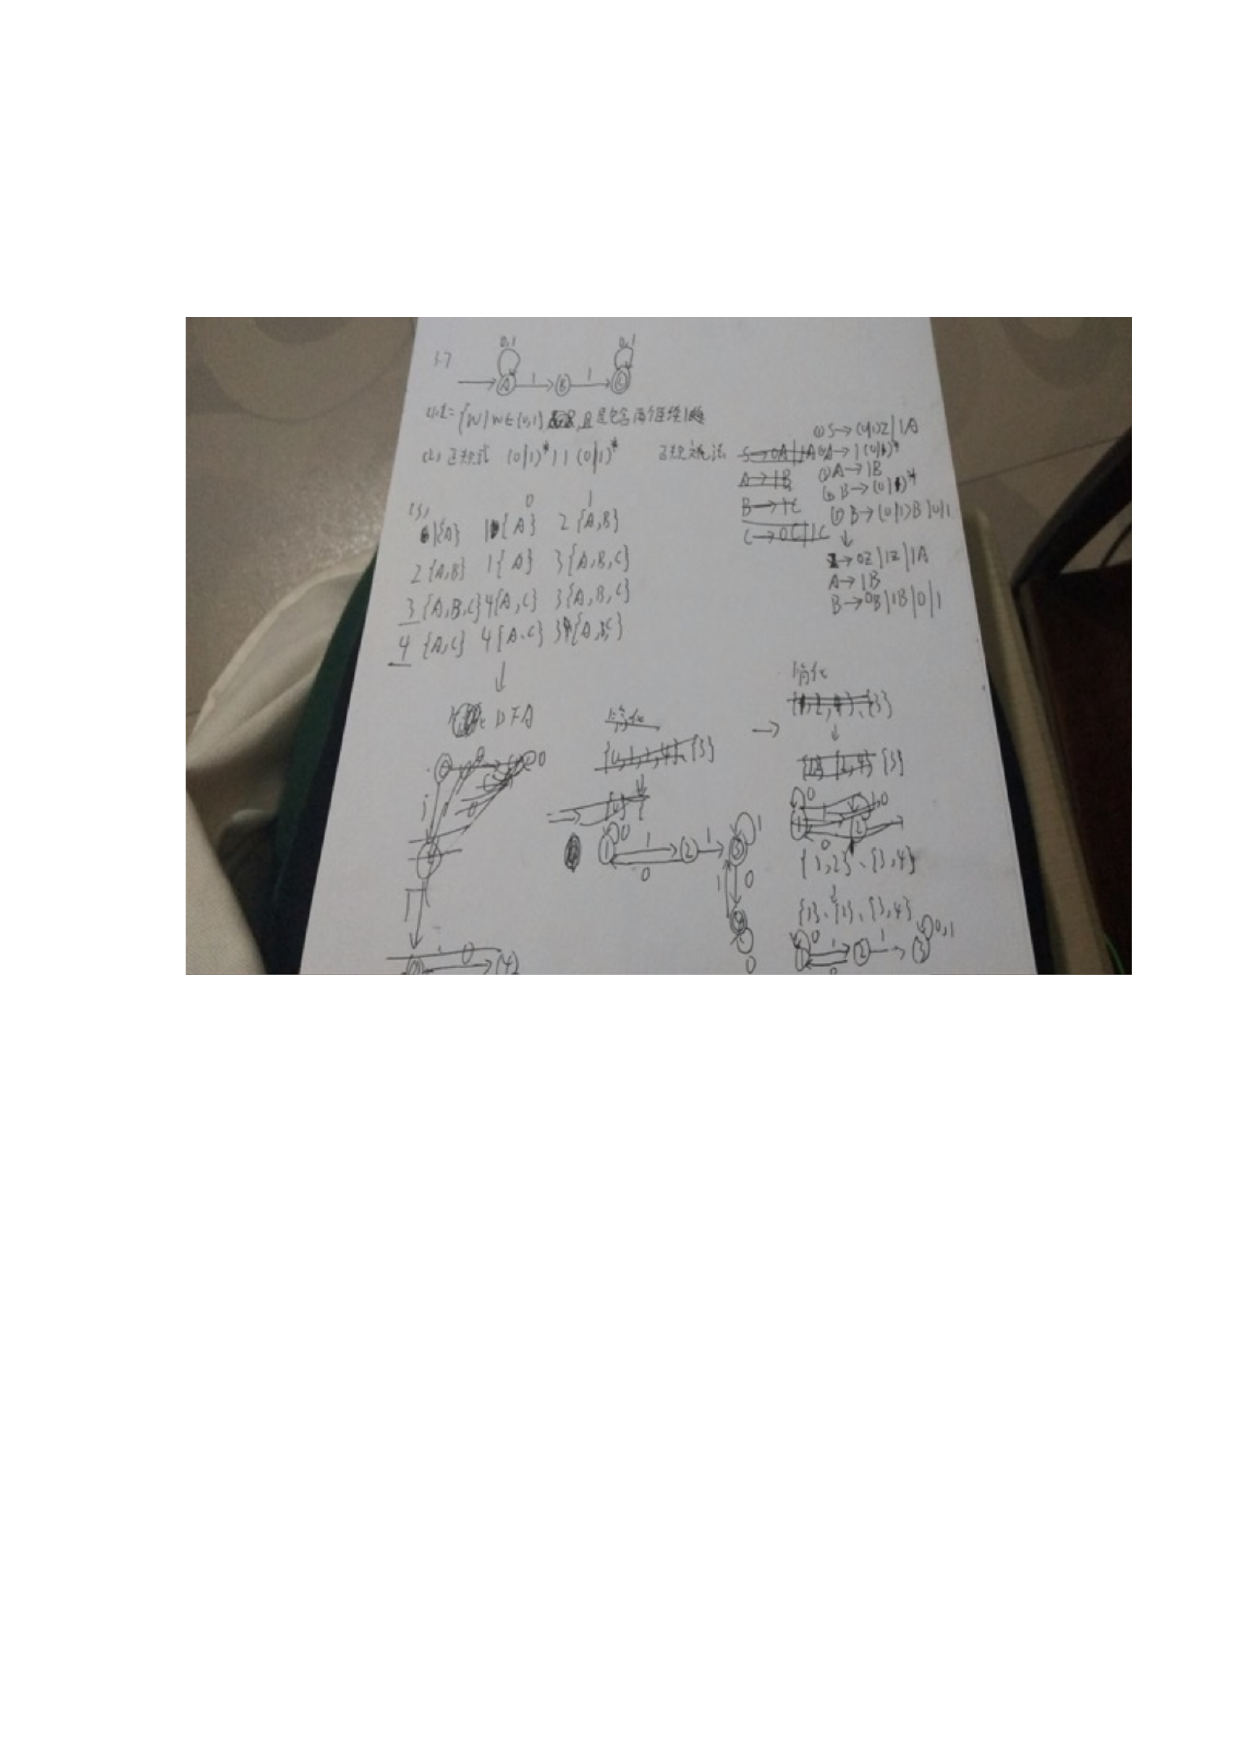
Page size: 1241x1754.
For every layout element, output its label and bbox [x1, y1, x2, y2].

picture [187, 317, 1132, 974]
